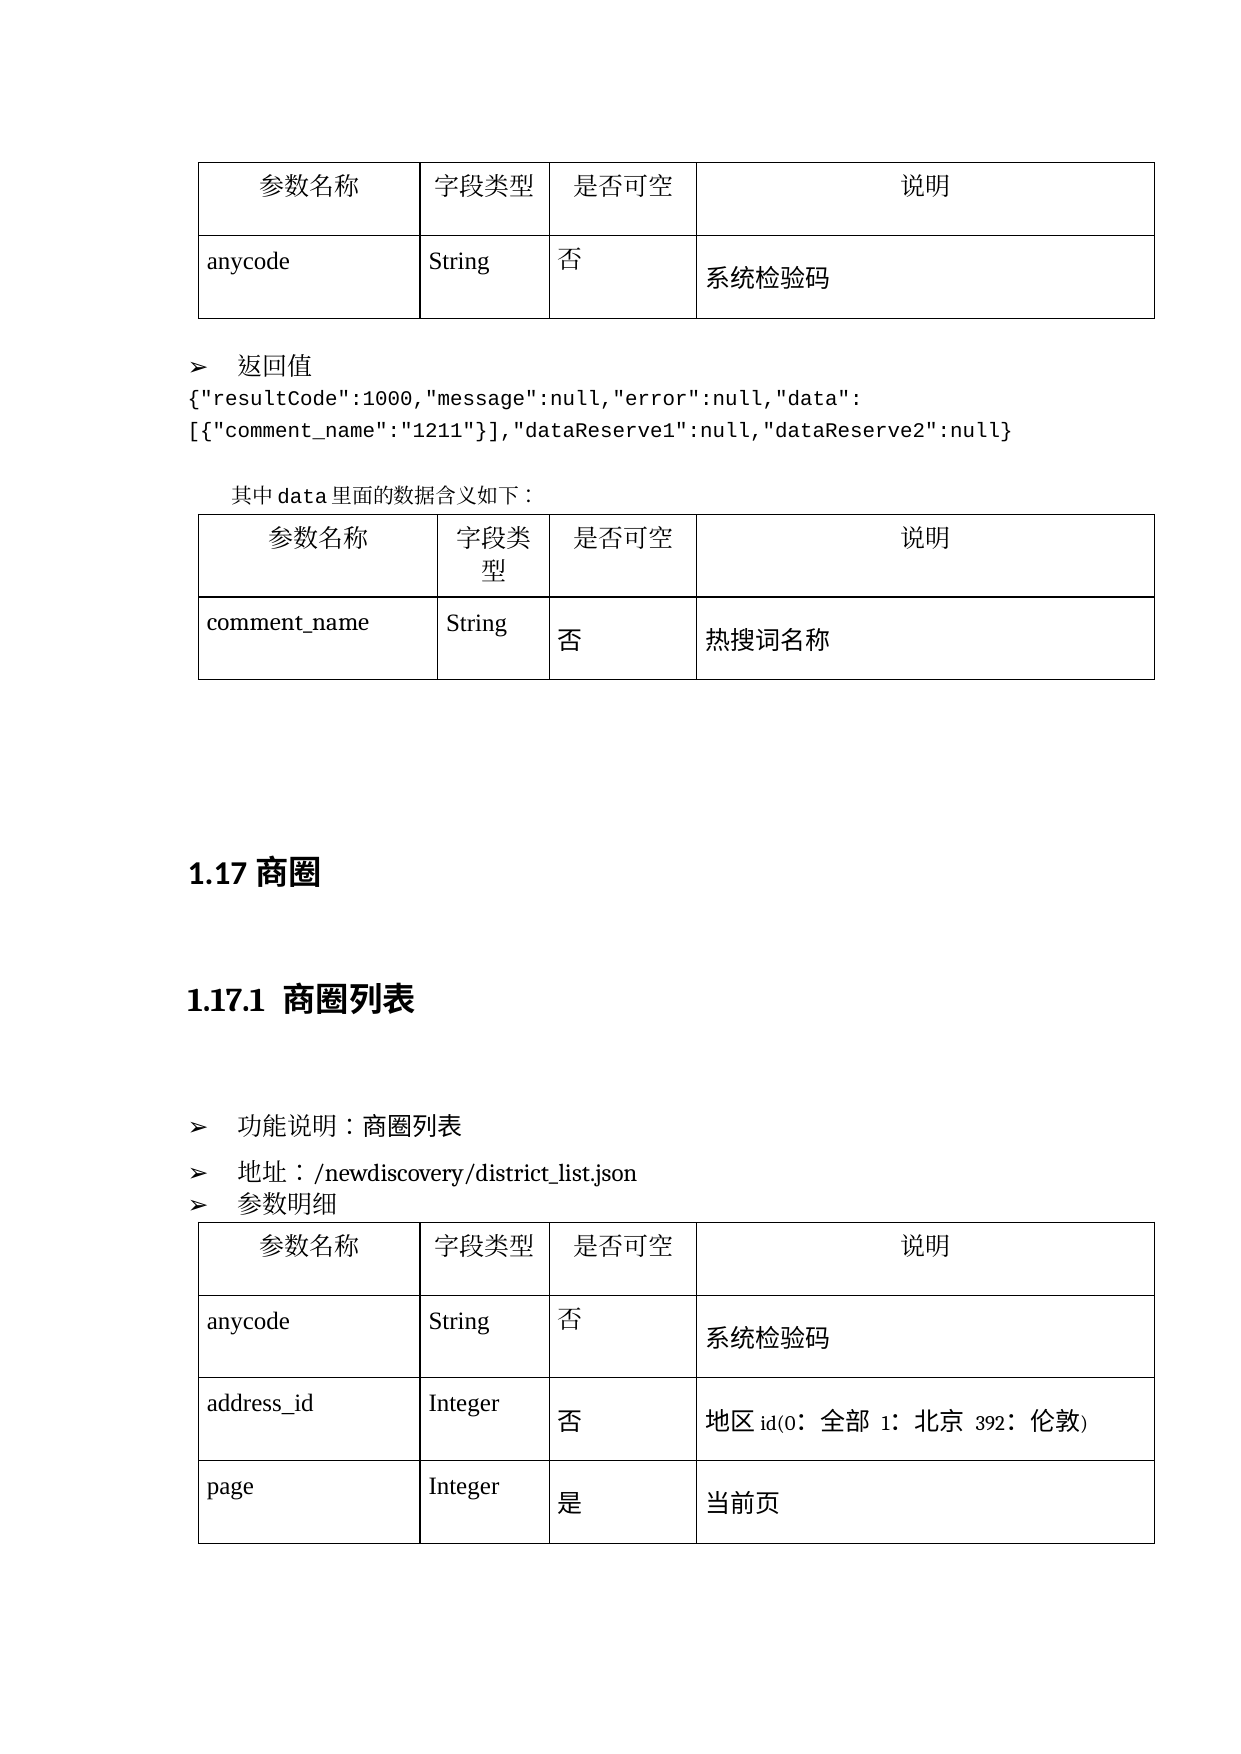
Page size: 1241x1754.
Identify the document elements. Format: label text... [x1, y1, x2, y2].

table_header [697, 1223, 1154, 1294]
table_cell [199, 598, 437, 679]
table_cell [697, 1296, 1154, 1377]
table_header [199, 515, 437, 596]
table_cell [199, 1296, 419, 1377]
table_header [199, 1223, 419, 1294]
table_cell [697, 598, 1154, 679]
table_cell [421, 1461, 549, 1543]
text {"resultCode":1000,"message":null,"error":null,"data":[{"comment_name":"1211"}],"dataReserve1":null,"dataReserve2":null} [187, 384, 1053, 449]
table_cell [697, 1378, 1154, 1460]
list 功能说明：商圈列表 [187, 1092, 1053, 1157]
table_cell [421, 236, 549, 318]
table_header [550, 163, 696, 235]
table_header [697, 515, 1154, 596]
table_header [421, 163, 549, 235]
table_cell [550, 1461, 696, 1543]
list 地址：/newdiscovery/district_list.json [187, 1157, 1053, 1189]
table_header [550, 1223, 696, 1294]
list 返回值 [187, 351, 1053, 384]
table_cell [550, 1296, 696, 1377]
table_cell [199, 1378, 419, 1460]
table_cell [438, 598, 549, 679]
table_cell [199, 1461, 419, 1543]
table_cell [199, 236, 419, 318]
subtitle 商圈列表 [187, 964, 1053, 1029]
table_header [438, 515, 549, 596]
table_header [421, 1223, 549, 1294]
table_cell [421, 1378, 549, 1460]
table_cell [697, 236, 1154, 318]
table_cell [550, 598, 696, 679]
subtitle 商圈 [187, 837, 1053, 902]
text 其中data里面的数据含义如下： [187, 481, 1053, 514]
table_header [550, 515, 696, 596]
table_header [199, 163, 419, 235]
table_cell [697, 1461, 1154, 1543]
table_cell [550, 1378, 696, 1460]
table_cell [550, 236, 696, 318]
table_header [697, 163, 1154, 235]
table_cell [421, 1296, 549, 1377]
list 参数明细 [187, 1189, 1053, 1222]
